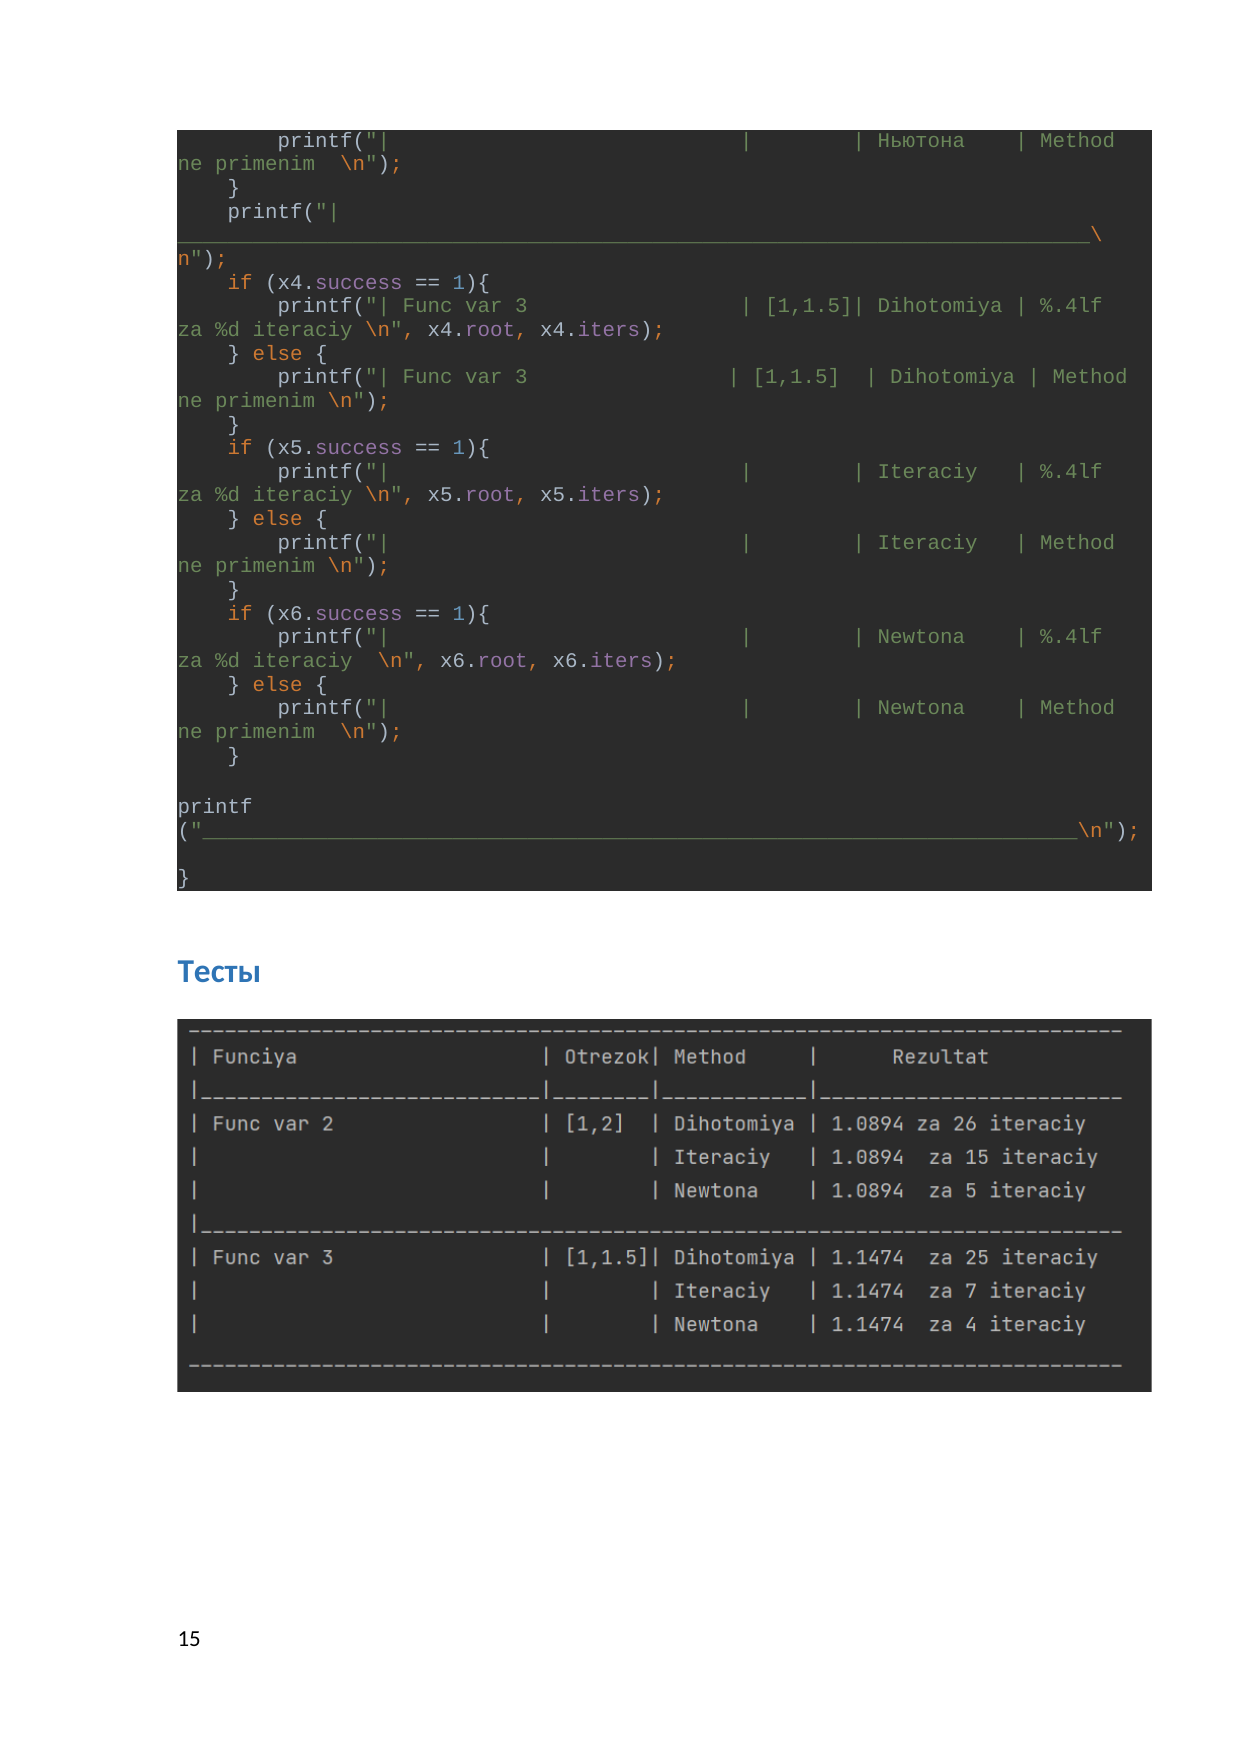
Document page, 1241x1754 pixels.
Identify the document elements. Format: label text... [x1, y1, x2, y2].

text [177, 130, 1152, 891]
picture [177, 1019, 1152, 1392]
subtitle Тесты [177, 950, 1152, 991]
